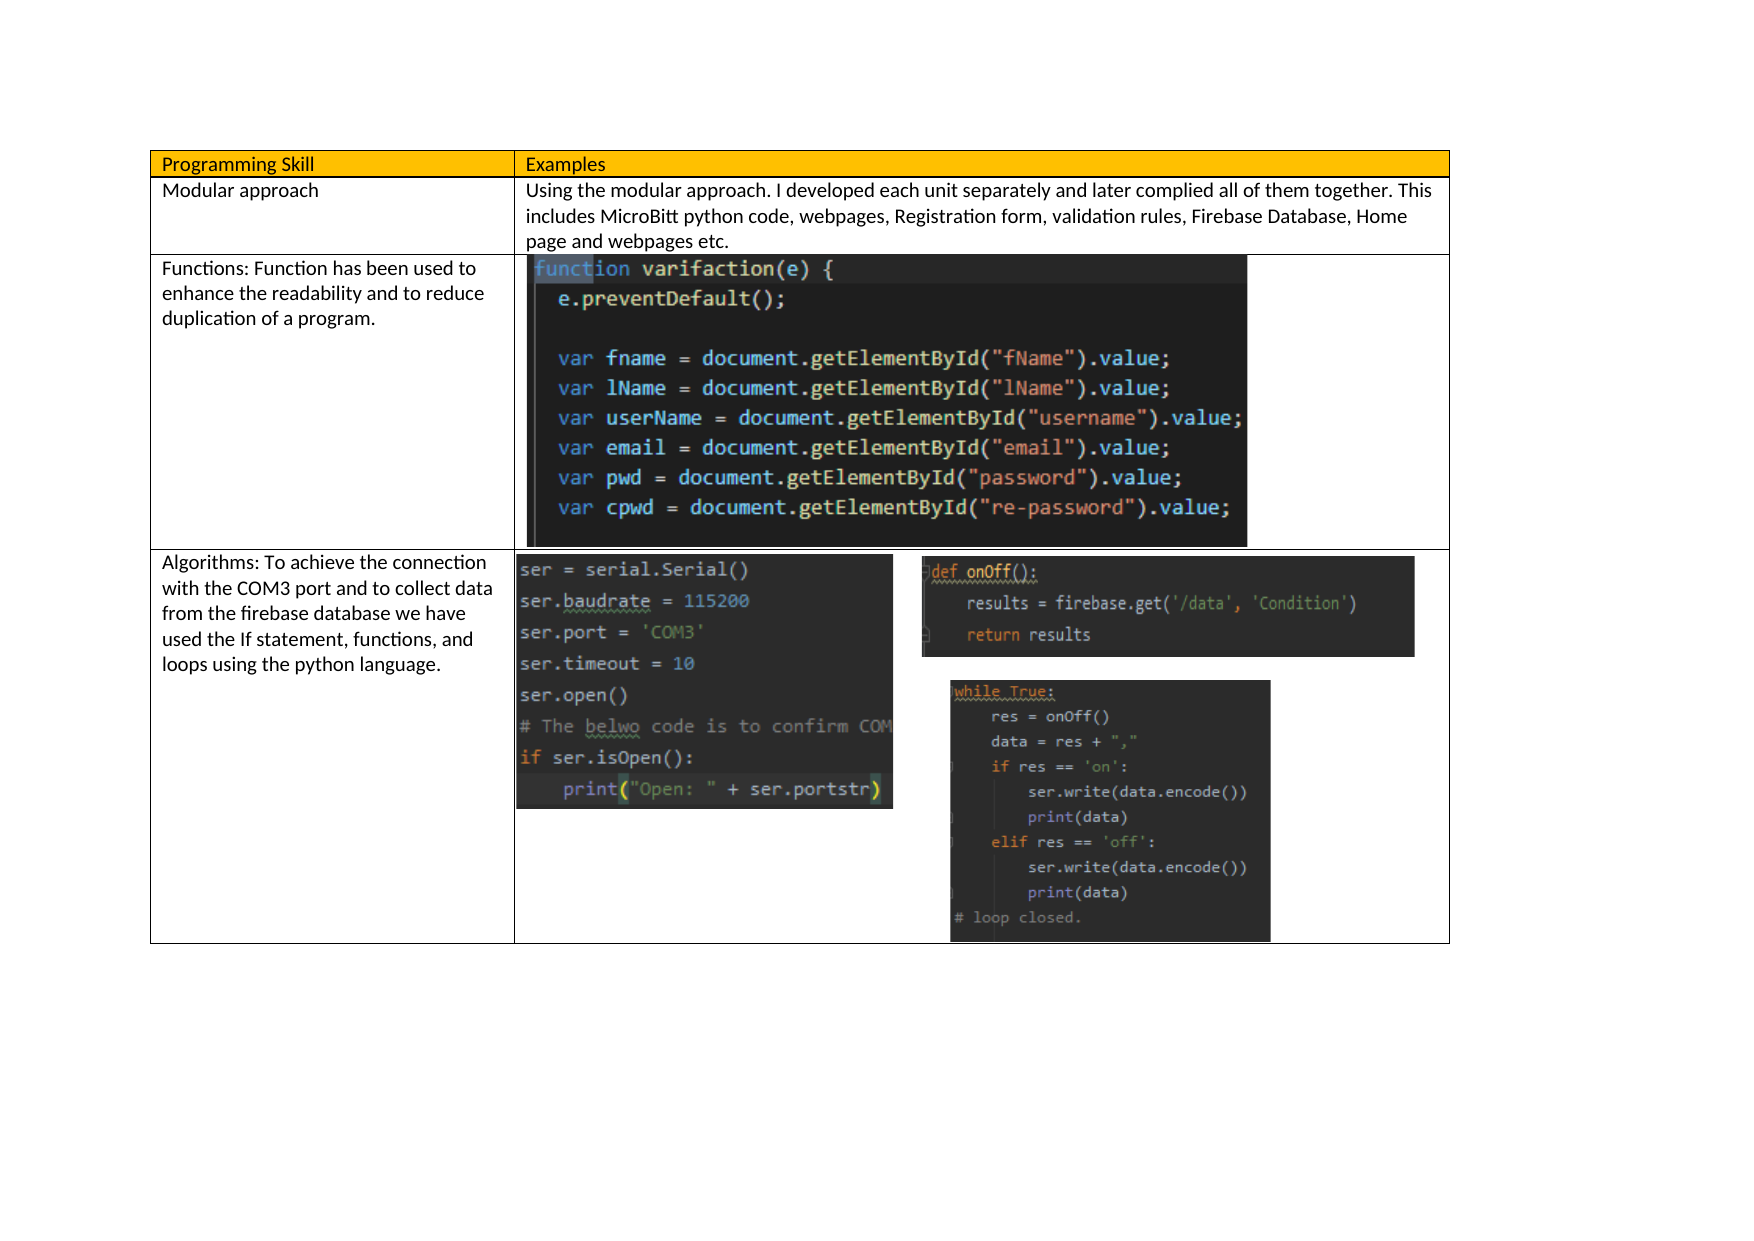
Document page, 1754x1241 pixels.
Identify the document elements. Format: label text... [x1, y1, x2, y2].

picture [920, 556, 1415, 656]
table_cell Modular approach [151, 178, 514, 254]
picture [525, 254, 1248, 544]
table_header Programming Skill [151, 151, 514, 176]
table_cell [515, 255, 1449, 548]
table_cell Functions: Function has been used to enhance the readability and to reduce duplication of a program. [151, 255, 514, 548]
table_cell Using the modular approach. I developed each unit separately and later complied all of them together. This includes MicroBitt python code, webpages, Registration form, validation rules, Firebase Database, Home page and webpages etc. [515, 178, 1449, 254]
picture [948, 680, 1270, 940]
picture [515, 554, 894, 808]
table_cell [515, 550, 1449, 943]
table_header Examples [515, 151, 1449, 176]
table_cell Algorithms: To achieve the connection with the COM3 port and to collect data from the firebase database we have used the If statement, functions, and loops using the python language. [151, 550, 514, 943]
